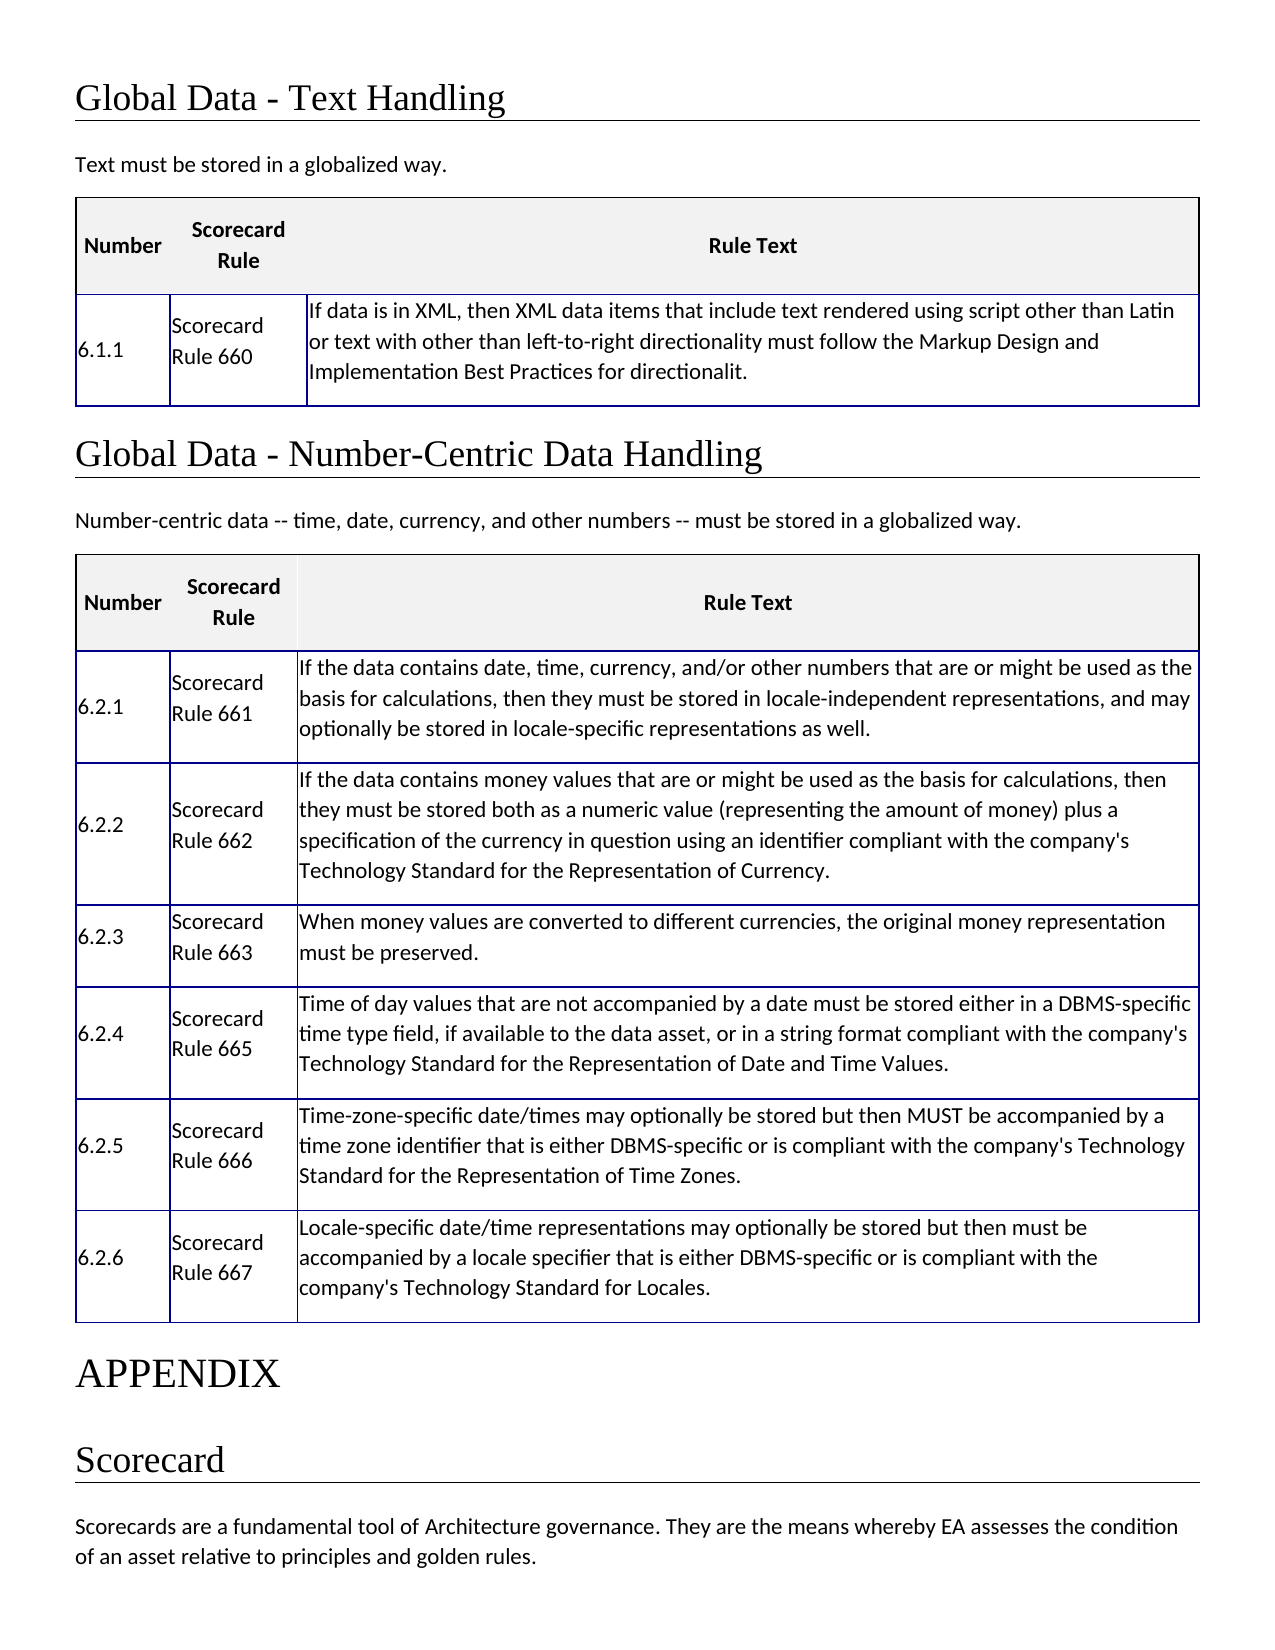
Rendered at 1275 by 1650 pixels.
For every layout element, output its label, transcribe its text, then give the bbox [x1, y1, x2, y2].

table_cell 6.2.3 [77, 906, 169, 986]
table_header Number [77, 555, 170, 650]
table_cell 6.2.5 [77, 1100, 169, 1210]
table_cell Scorecard Rule 667 [171, 1211, 297, 1322]
text Number-centric data -- time, date, currency, and other numbers -- must be stored in a globalized way. [75, 507, 1200, 534]
table_header Scorecard Rule [170, 198, 307, 293]
table_cell Locale-specific date/time representations may optionally be stored but then must be accompanied by a locale specifier that is either DBMS-specific or is compliant with the company's Technology Standard for Locales. [298, 1211, 1198, 1322]
table_cell If data is in XML, then XML data items that include text rendered using script other than Latin or text with other than left-to-right directionality must follow the Markup Design and Implementation Best Practices for directionalit. [308, 295, 1198, 405]
table_cell 6.2.4 [77, 988, 169, 1098]
table_header Number [77, 198, 170, 293]
table_header Scorecard Rule [170, 555, 297, 650]
table_header Rule Text [298, 555, 1198, 650]
table_header Rule Text [307, 198, 1198, 293]
table_cell 6.2.2 [77, 764, 169, 904]
table_cell If the data contains money values that are or might be used as the basis for calculations, then they must be stored both as a numeric value (representing the amount of money) plus a specification of the currency in question using an identifier compliant with the company's Technology Standard for the Representation of Currency. [298, 764, 1198, 904]
table_cell Scorecard Rule 663 [171, 906, 297, 986]
table_cell Scorecard Rule 662 [171, 764, 297, 904]
table_cell 6.2.6 [77, 1211, 169, 1322]
table_cell If the data contains date, time, currency, and/or other numbers that are or might be used as the basis for calculations, then they must be stored in locale-independent representations, and may optionally be stored in locale-specific representations as well. [298, 652, 1198, 762]
table_cell When money values are converted to different currencies, the original money representation must be preserved. [298, 906, 1198, 986]
table_cell Scorecard Rule 661 [171, 652, 297, 762]
table_cell Time of day values that are not accompanied by a date must be stored either in a DBMS-specific time type field, if available to the data asset, or in a string format compliant with the company's Technology Standard for the Representation of Date and Time Values. [298, 988, 1198, 1098]
subtitle APPENDIX [75, 1348, 1200, 1396]
table_cell 6.2.1 [77, 652, 169, 762]
subtitle Global Data - Text Handling [75, 75, 1200, 120]
subtitle Global Data - Number-Centric Data Handling [75, 432, 1200, 477]
table_cell Scorecard Rule 660 [171, 295, 306, 405]
table_cell Time-zone-specific date/times may optionally be stored but then MUST be accompanied by a time zone identifier that is either DBMS-specific or is compliant with the company's Technology Standard for the Representation of Time Zones. [298, 1100, 1198, 1210]
subtitle Scorecard [75, 1437, 1200, 1482]
text Text must be stored in a globalized way. [75, 150, 1200, 178]
table_cell Scorecard Rule 666 [171, 1100, 297, 1210]
table_cell 6.1.1 [77, 295, 169, 405]
table_cell Scorecard Rule 665 [171, 988, 297, 1098]
